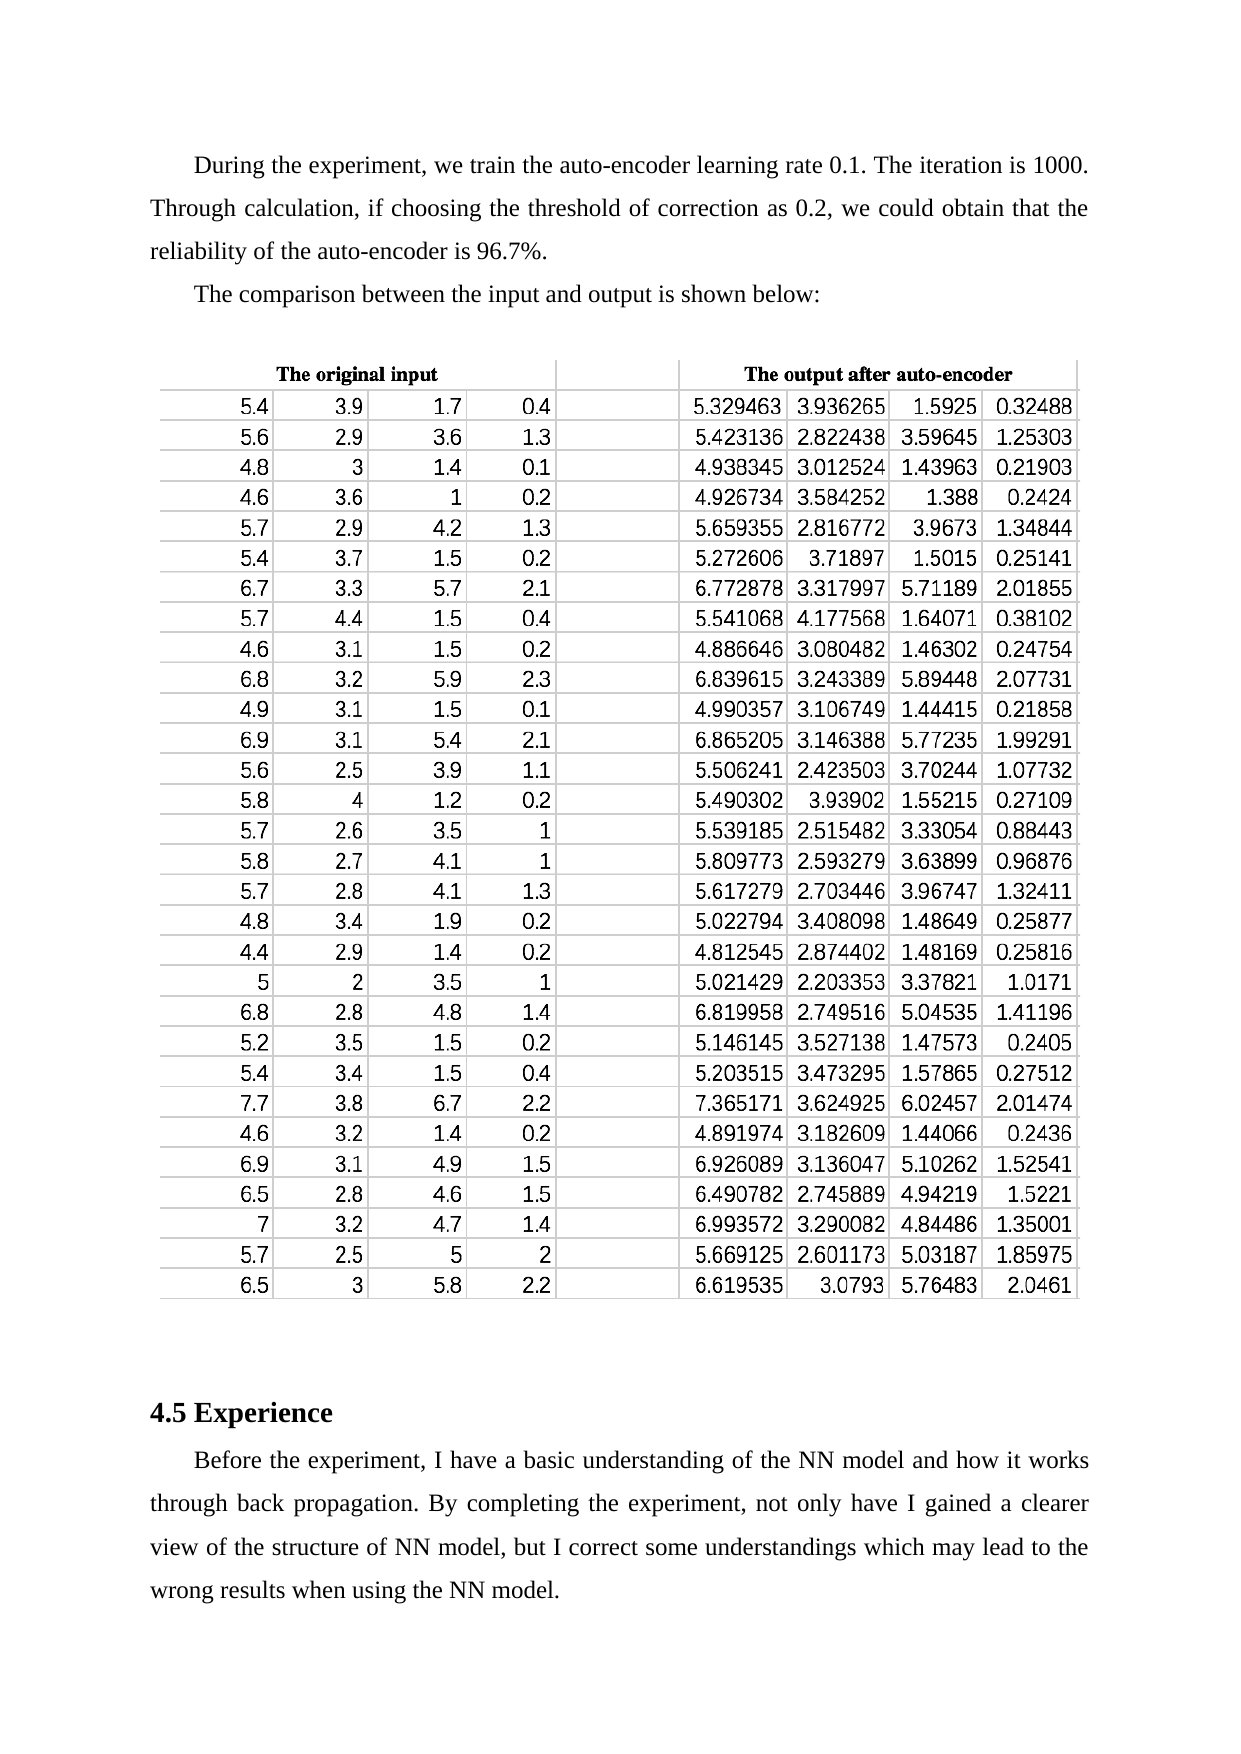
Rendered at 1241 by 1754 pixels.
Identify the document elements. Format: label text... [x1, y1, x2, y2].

text The comparison between the input and output is shown below: [150, 279, 1090, 308]
text Before the experiment, I have a basic understanding of the NN model and how it works through back propagation. By completing the experiment, not only have I gained a clearer view of the structure of NN model, but I correct some understandings which may lead to the wrong results when using the NN model. [150, 1445, 1090, 1603]
picture [160, 360, 1081, 1299]
text 4.5 Experience [150, 1395, 1090, 1428]
text During the experiment, we train the auto-encoder learning rate 0.1. The iteration is 1000. Through calculation, if choosing the threshold of correction as 0.2, we could obtain that the reliability of the auto-encoder is 96.7%. [150, 150, 1090, 265]
